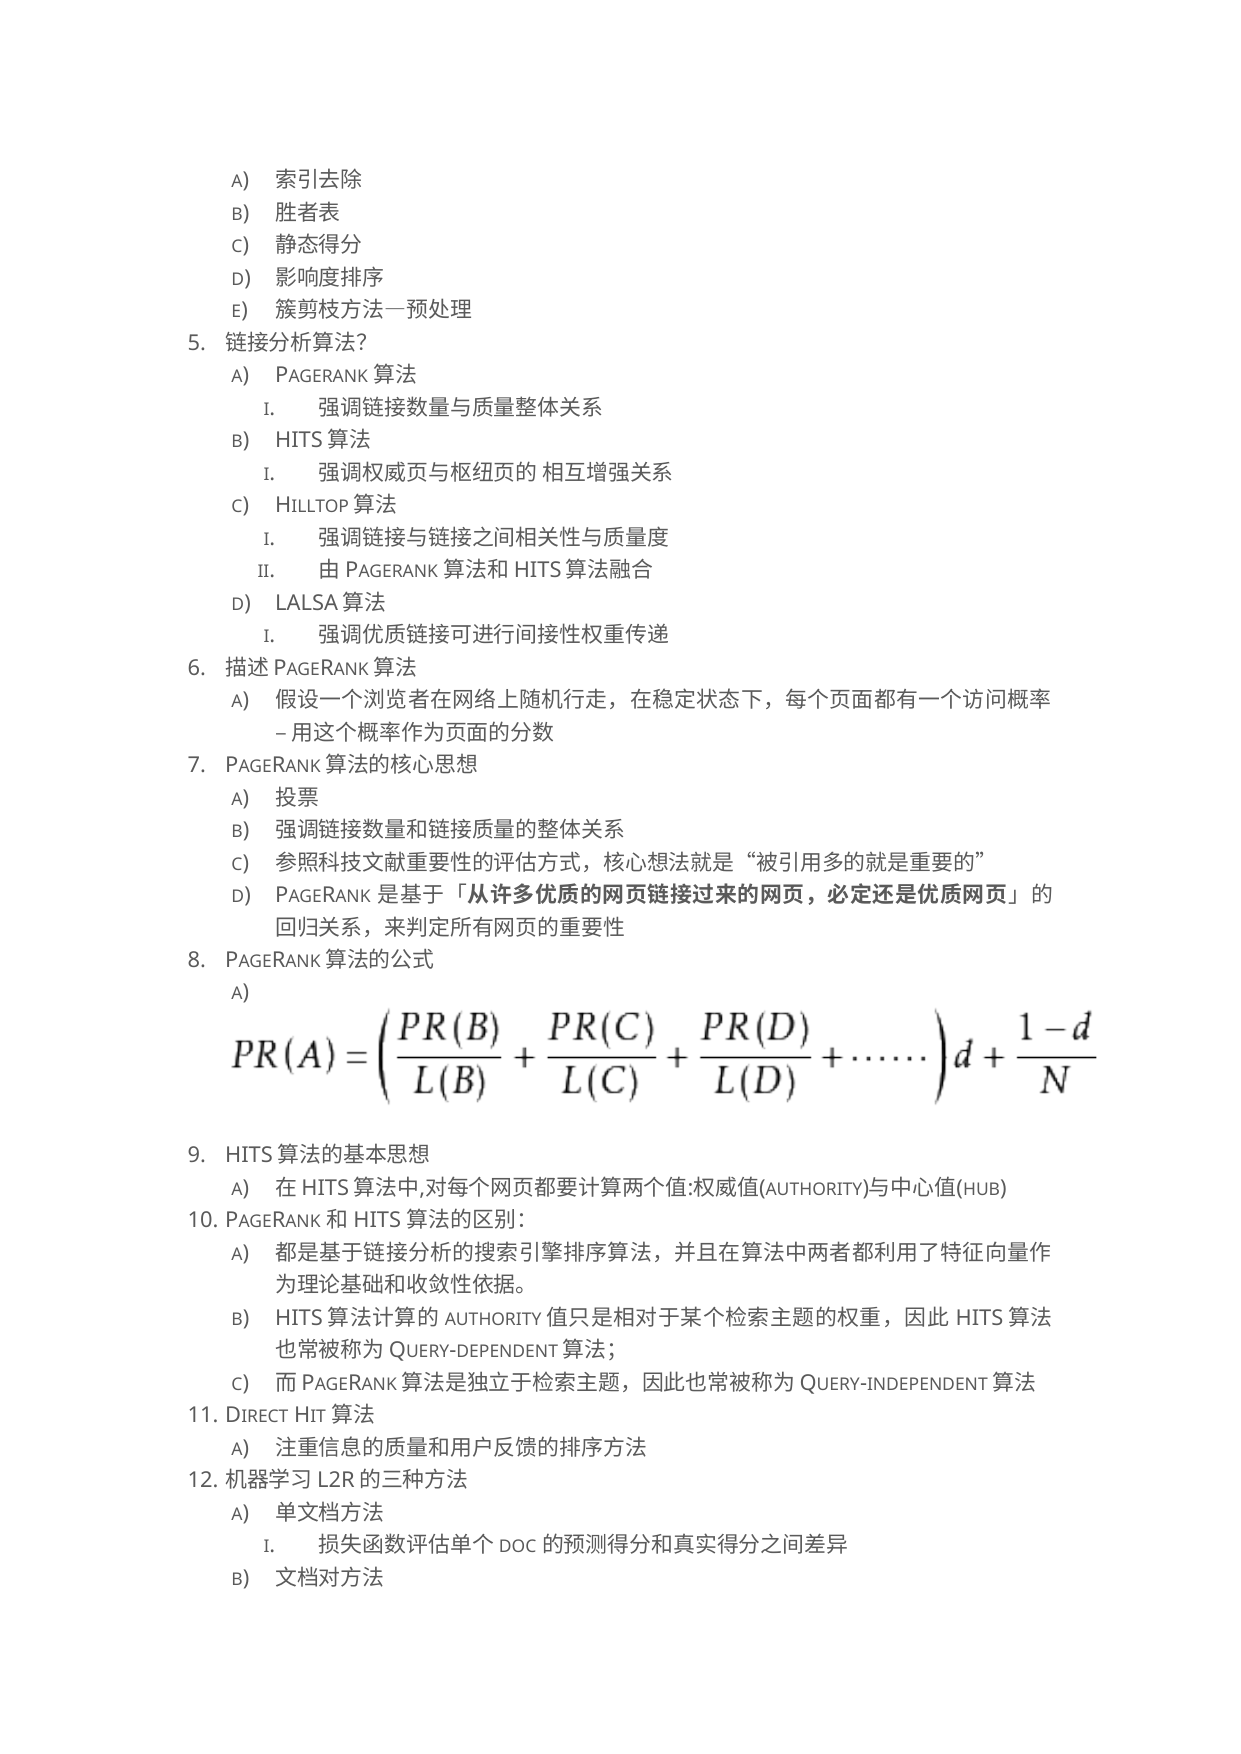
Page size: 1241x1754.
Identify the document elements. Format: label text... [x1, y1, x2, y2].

list 胜者表 [231, 194, 1053, 227]
list 在HITS算法中,对每个网页都要计算两个值:权威值(authority)与中心值(hub) [231, 1169, 1053, 1202]
list 都是基于链接分析的搜索引擎排序算法，并且在算法中两者都利用了特征向量作为理论基础和收敛性依据。 [231, 1234, 1053, 1299]
list 描述PageRank算法 [187, 649, 1053, 682]
list 强调链接与链接之间相关性与质量度 [275, 519, 1053, 552]
list PageRank算法的核心思想 [187, 747, 1053, 779]
list HITS算法 [231, 422, 1053, 454]
list 强调链接数量与质量整体关系 [275, 389, 1053, 422]
list 参照科技文献重要性的评估方式，核心想法就是“被引用多的就是重要的” [231, 844, 1053, 877]
list PageRank 是基于「从许多优质的网页链接过来的网页，必定还是优质网页」的回归关系，来判定所有网页的重要性 [231, 877, 1053, 942]
list 投票 [231, 779, 1053, 812]
list 损失函数评估单个 doc 的预测得分和真实得分之间差异 [275, 1527, 1053, 1559]
list Direct Hit 算法 [187, 1397, 1053, 1429]
list 索引去除 [231, 162, 1053, 194]
list HITS算法的基本思想 [187, 1137, 1053, 1169]
list Pagerank 算法 [231, 357, 1053, 389]
list Hilltop算法 [231, 487, 1053, 519]
list 而PageRank算法是独立于检索主题，因此也常被称为Query-independent算法 [231, 1364, 1053, 1397]
list 影响度排序 [231, 259, 1053, 292]
list 注重信息的质量和用户反馈的排序方法 [231, 1429, 1053, 1462]
list 强调权威页与枢纽页的 相互增强关系 [275, 454, 1053, 487]
list LALSA算法 [231, 584, 1053, 617]
picture [231, 1007, 1097, 1108]
list 文档对方法 [231, 1559, 1053, 1592]
list 链接分析算法？ [187, 324, 1053, 357]
list 强调优质链接可进行间接性权重传递 [275, 617, 1053, 649]
list 机器学习L2R的三种方法 [187, 1462, 1053, 1494]
list 单文档方法 [231, 1494, 1053, 1527]
list PageRank 和 HITS 算法的区别： [187, 1202, 1053, 1234]
list 簇剪枝方法—预处理 [231, 292, 1053, 324]
list 假设一个浏览者在网络上随机行走，在稳定状态下，每个页面都有一个访问概率 – 用这个概率作为页面的分数 [231, 682, 1053, 747]
list 强调链接数量和链接质量的整体关系 [231, 812, 1053, 844]
list 由Pagerank 算法和HITS算法融合 [275, 552, 1053, 584]
list 静态得分 [231, 227, 1053, 259]
list HITS算法计算的authority值只是相对于某个检索主题的权重，因此HITS算法也常被称为Query-dependent算法； [231, 1299, 1053, 1364]
list PageRank算法的公式 [187, 942, 1053, 974]
